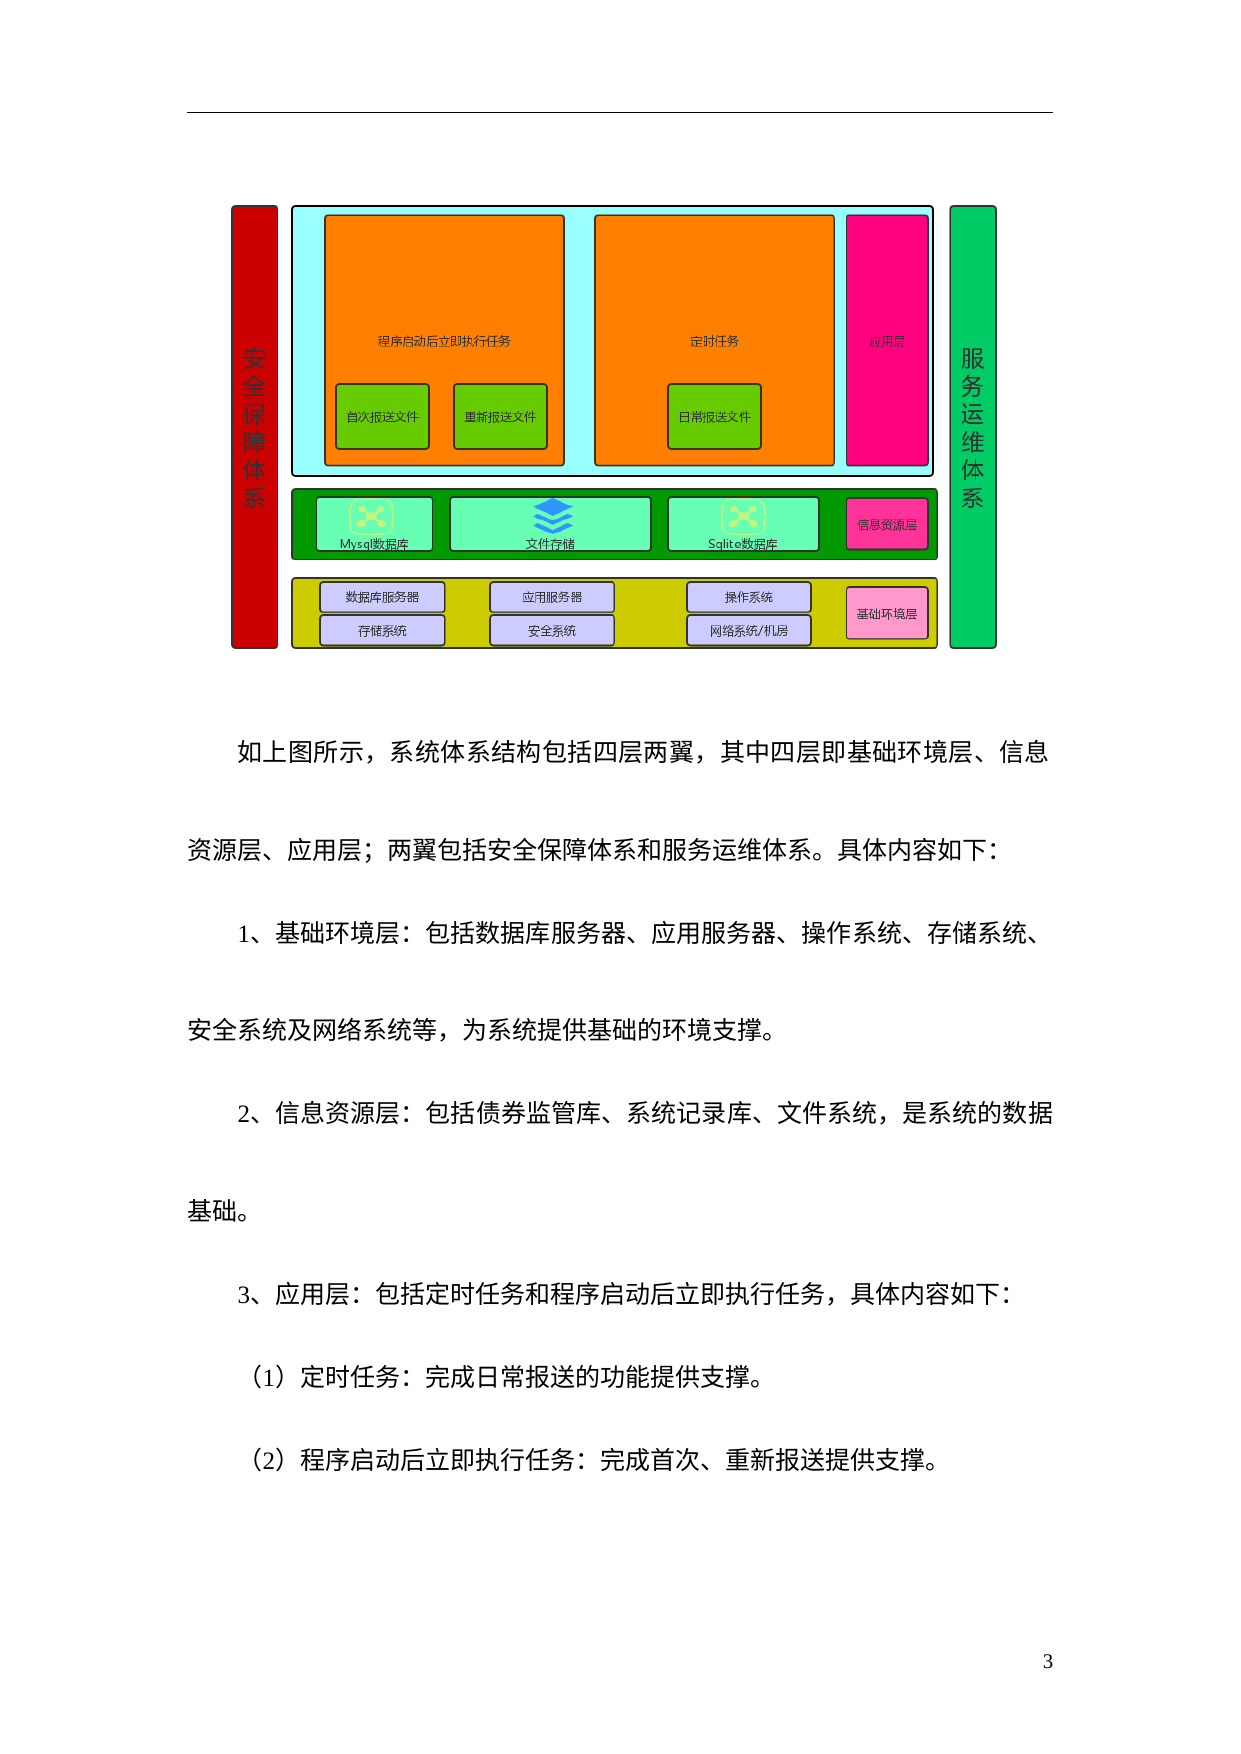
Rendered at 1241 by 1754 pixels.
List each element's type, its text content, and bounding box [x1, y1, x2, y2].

text 3、应用层：包括定时任务和程序启动后立即执行任务，具体内容如下： [187, 1260, 1053, 1325]
text （1）定时任务：完成日常报送的功能提供支撑。 [187, 1343, 1053, 1408]
text （2）程序启动后立即执行任务：完成首次、重新报送提供支撑。 [187, 1426, 1053, 1491]
text 如上图所示，系统体系结构包括四层两翼，其中四层即基础环境层、信息资源层、应用层；两翼包括安全保障体系和服务运维体系。具体内容如下： [187, 718, 1053, 881]
text 2、信息资源层：包括债券监管库、系统记录库、文件系统，是系统的数据基础。 [187, 1079, 1053, 1242]
text 1、基础环境层：包括数据库服务器、应用服务器、操作系统、存储系统、安全系统及网络系统等，为系统提供基础的环境支撑。 [187, 899, 1053, 1061]
picture [187, 162, 1053, 705]
